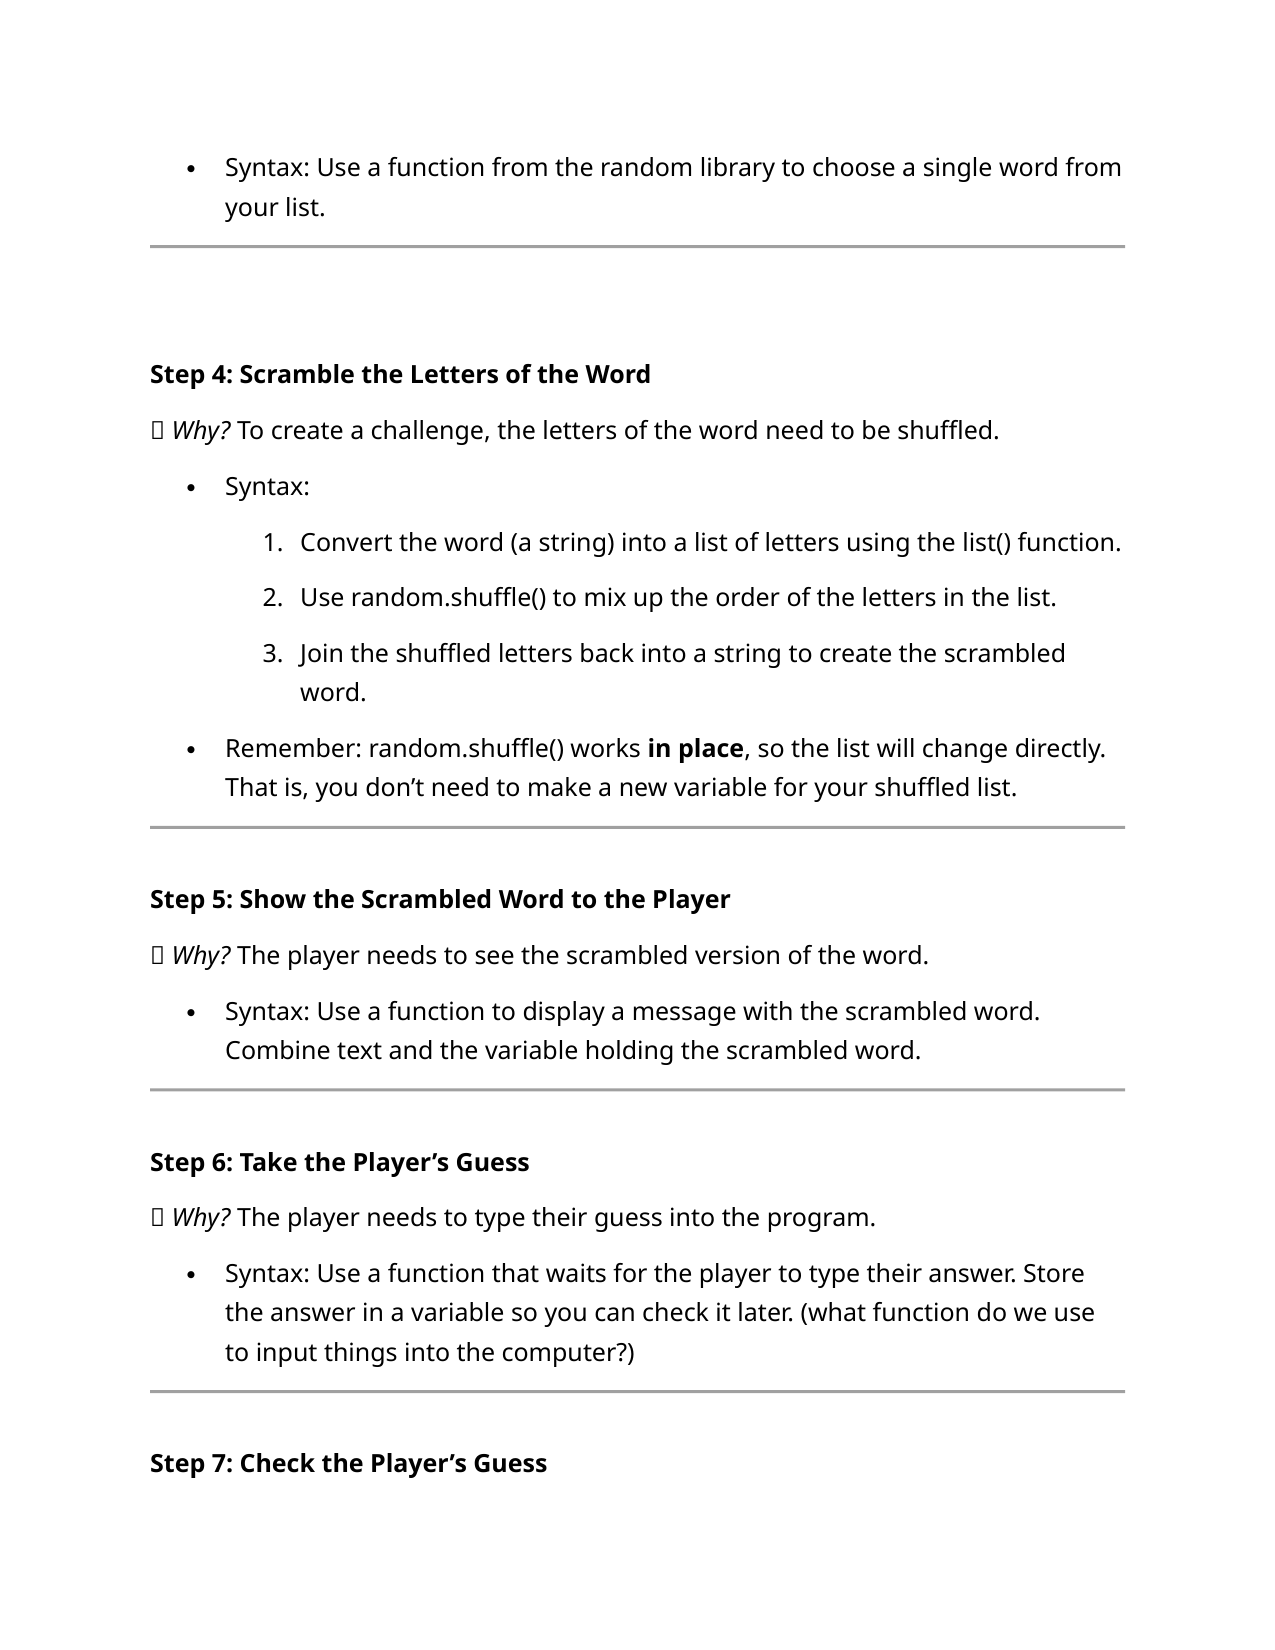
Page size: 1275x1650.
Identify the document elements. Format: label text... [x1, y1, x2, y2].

text Step 4: Scramble the Letters of the Word [150, 357, 1125, 391]
list Syntax: Use a function that waits for the player to type their answer. Store the answer in a variable so you can check it later. (what function do we use to input things into the computer?) [187, 1256, 1125, 1368]
list Join the shuffled letters back into a string to create the scrambled word. [262, 636, 1125, 709]
list Syntax: Use a function to display a message with the scrambled word. Combine text and the variable holding the scrambled word. [187, 993, 1125, 1067]
list Syntax: Use a function from the random library to choose a single word from your list. [187, 150, 1125, 223]
list Use random.shuffle() to mix up the order of the letters in the list. [262, 580, 1125, 614]
list Remember: random.shuffle() works in place, so the list will change directly. That is, you don’t need to make a new variable for your shuffled list. [187, 731, 1125, 804]
text Step 6: Take the Player’s Guess [150, 1144, 1125, 1178]
text 💡 Why? To create a challenge, the letters of the word need to be shuffled. [150, 412, 1125, 447]
list Convert the word (a string) into a list of letters using the list() function. [262, 524, 1125, 558]
text Step 5: Show the Scrambled Word to the Player [150, 882, 1125, 916]
text 💡 Why? The player needs to see the scrambled version of the word. [150, 937, 1125, 972]
text Step 7: Check the Player’s Guess [150, 1446, 1125, 1480]
text 💡 Why? The player needs to type their guess into the program. [150, 1200, 1125, 1234]
list Syntax: [187, 468, 1125, 502]
